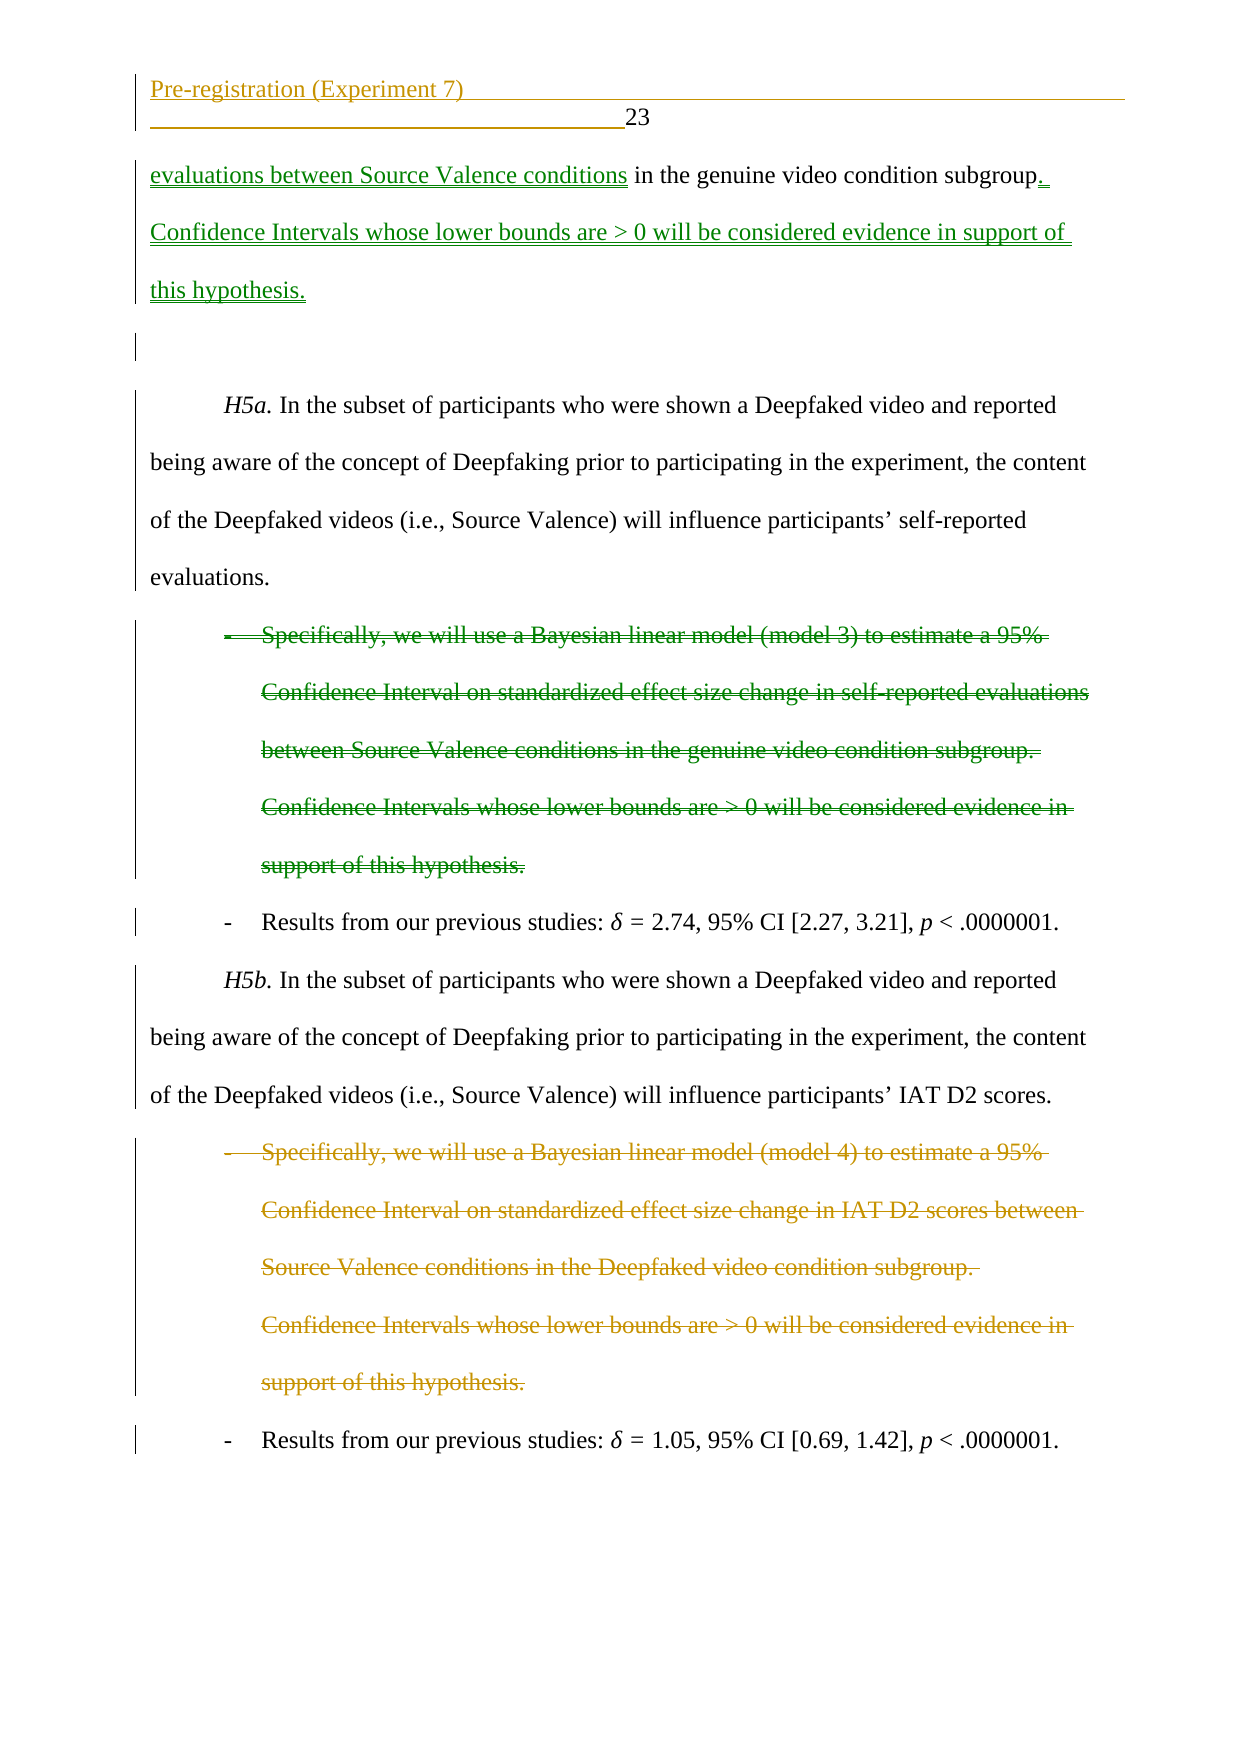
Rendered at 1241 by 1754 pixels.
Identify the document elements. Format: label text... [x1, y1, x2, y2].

list H5a. In the subset of participants who were shown a Deepfaked video and reported being aware of the concept of Deepfaking prior to participating in the experiment, the content of the Deepfaked videos (i.e., Source Valence) will influence participants’ self-reported evaluations. [150, 390, 1090, 591]
list Results from our previous studies: δ = 2.74, 95% CI [2.27, 3.21], p < .0000001. [223, 907, 1090, 936]
list Results from our previous studies: δ = 1.05, 95% CI [0.69, 1.42], p < .0000001. [223, 1425, 1090, 1454]
list H5b. In the subset of participants who were shown a Deepfaked video and reported being aware of the concept of Deepfaking prior to participating in the experiment, the content of the Deepfaked videos (i.e., Source Valence) will influence participants’ IAT D2 scores. [150, 965, 1090, 1109]
